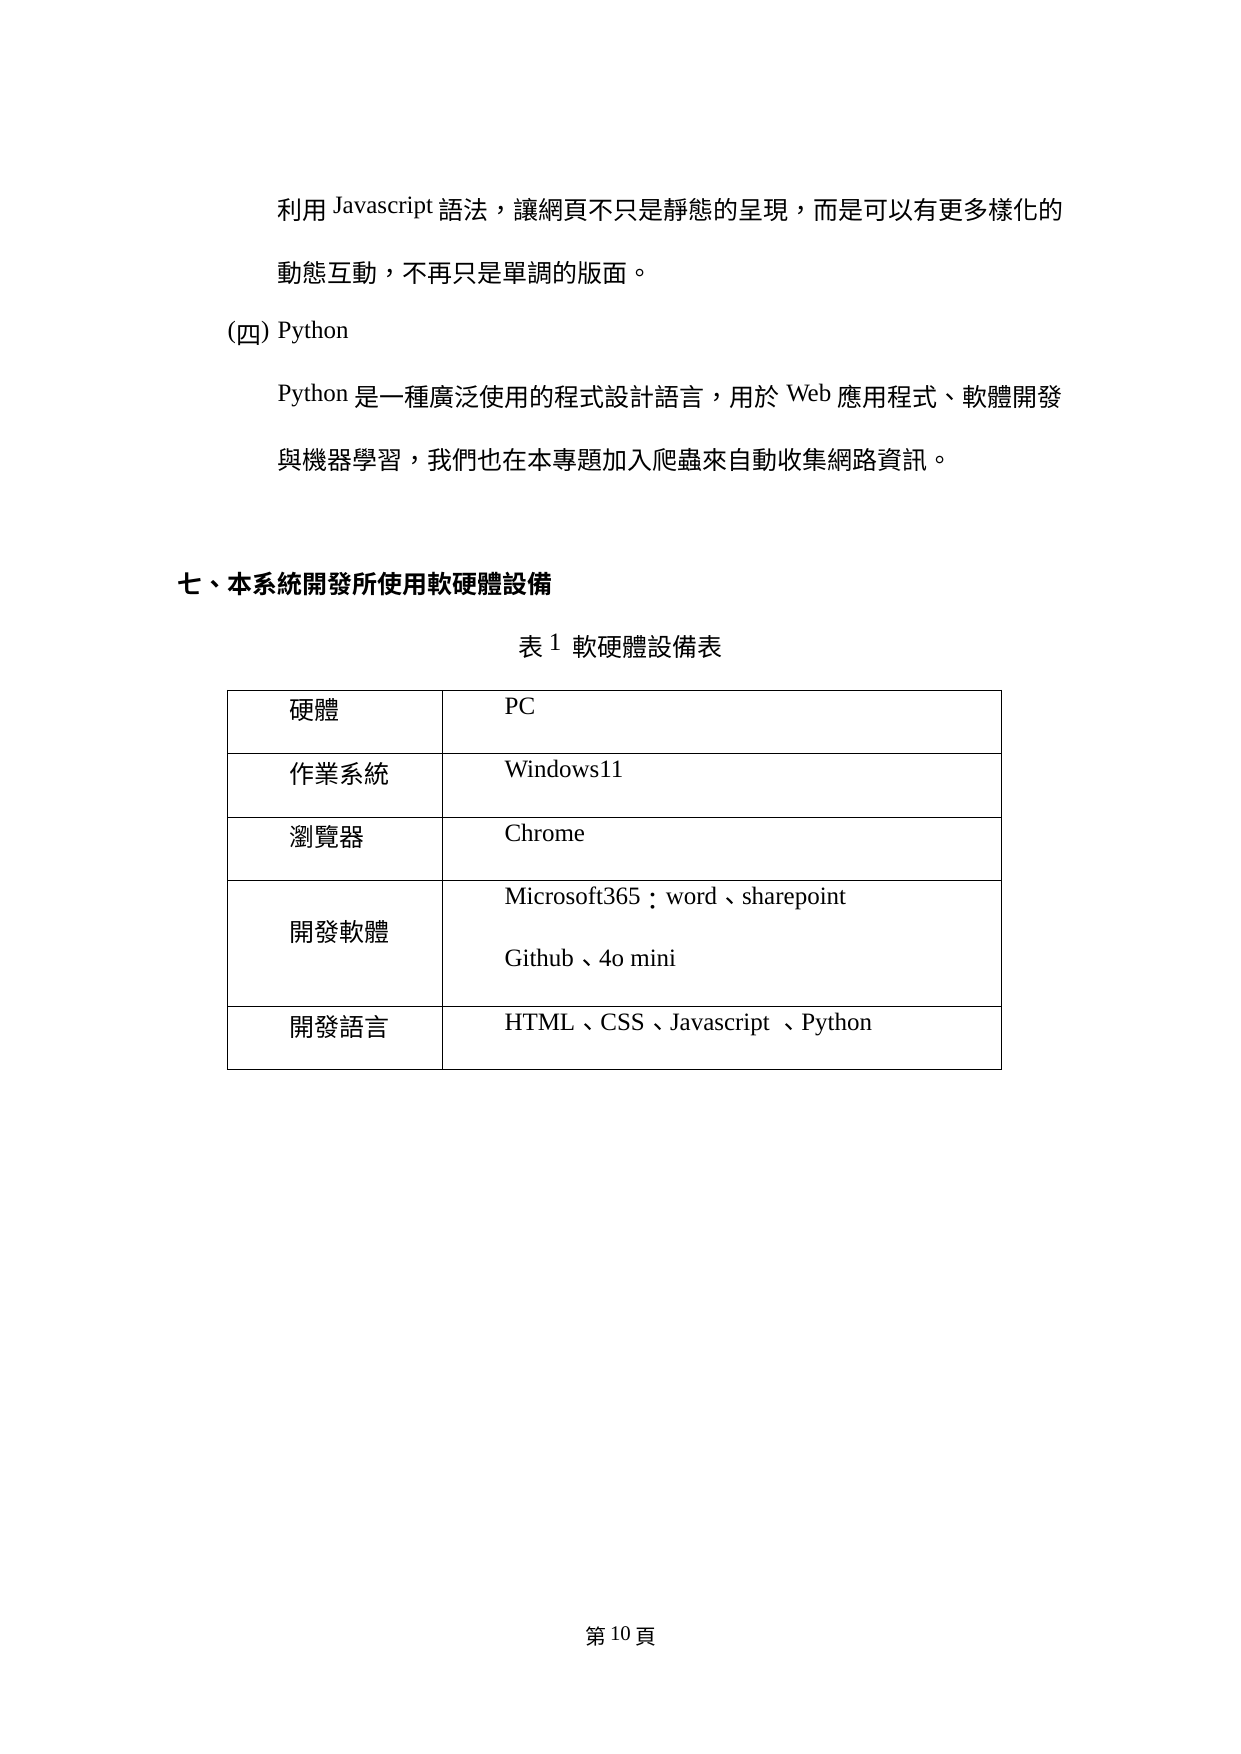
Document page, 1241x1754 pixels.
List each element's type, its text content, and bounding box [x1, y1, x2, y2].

list 本系統開發所使用軟硬體設備 [177, 565, 1063, 627]
table_header 硬體 [228, 691, 442, 753]
list Python [227, 315, 1063, 378]
list 利用 Javascript語法，讓網頁不只是靜態的呈現，而是可以有更多樣化的動態互動，不再只是單調的版面。 [277, 191, 1063, 315]
table_cell 作業系統 [228, 754, 442, 817]
table_cell 開發語言 [228, 1007, 442, 1069]
table_cell HTML、CSS、Javascript 、Python [443, 1007, 1001, 1069]
table_cell Chrome [443, 818, 1001, 880]
table_cell 開發軟體 [228, 881, 442, 1006]
text 表 1 軟硬體設備表 [177, 627, 1063, 690]
list Python 是一種廣泛使用的程式設計語言，用於 Web 應用程式、軟體開發與機器學習，我們也在本專題加入爬蟲來自動收集網路資訊。 [277, 378, 1063, 503]
table_header PC [443, 691, 1001, 753]
table_cell Windows11 [443, 754, 1001, 817]
table_cell 瀏覽器 [228, 818, 442, 880]
table_cell Microsoft365：word、sharepoint Github、4o mini [443, 881, 1001, 1006]
